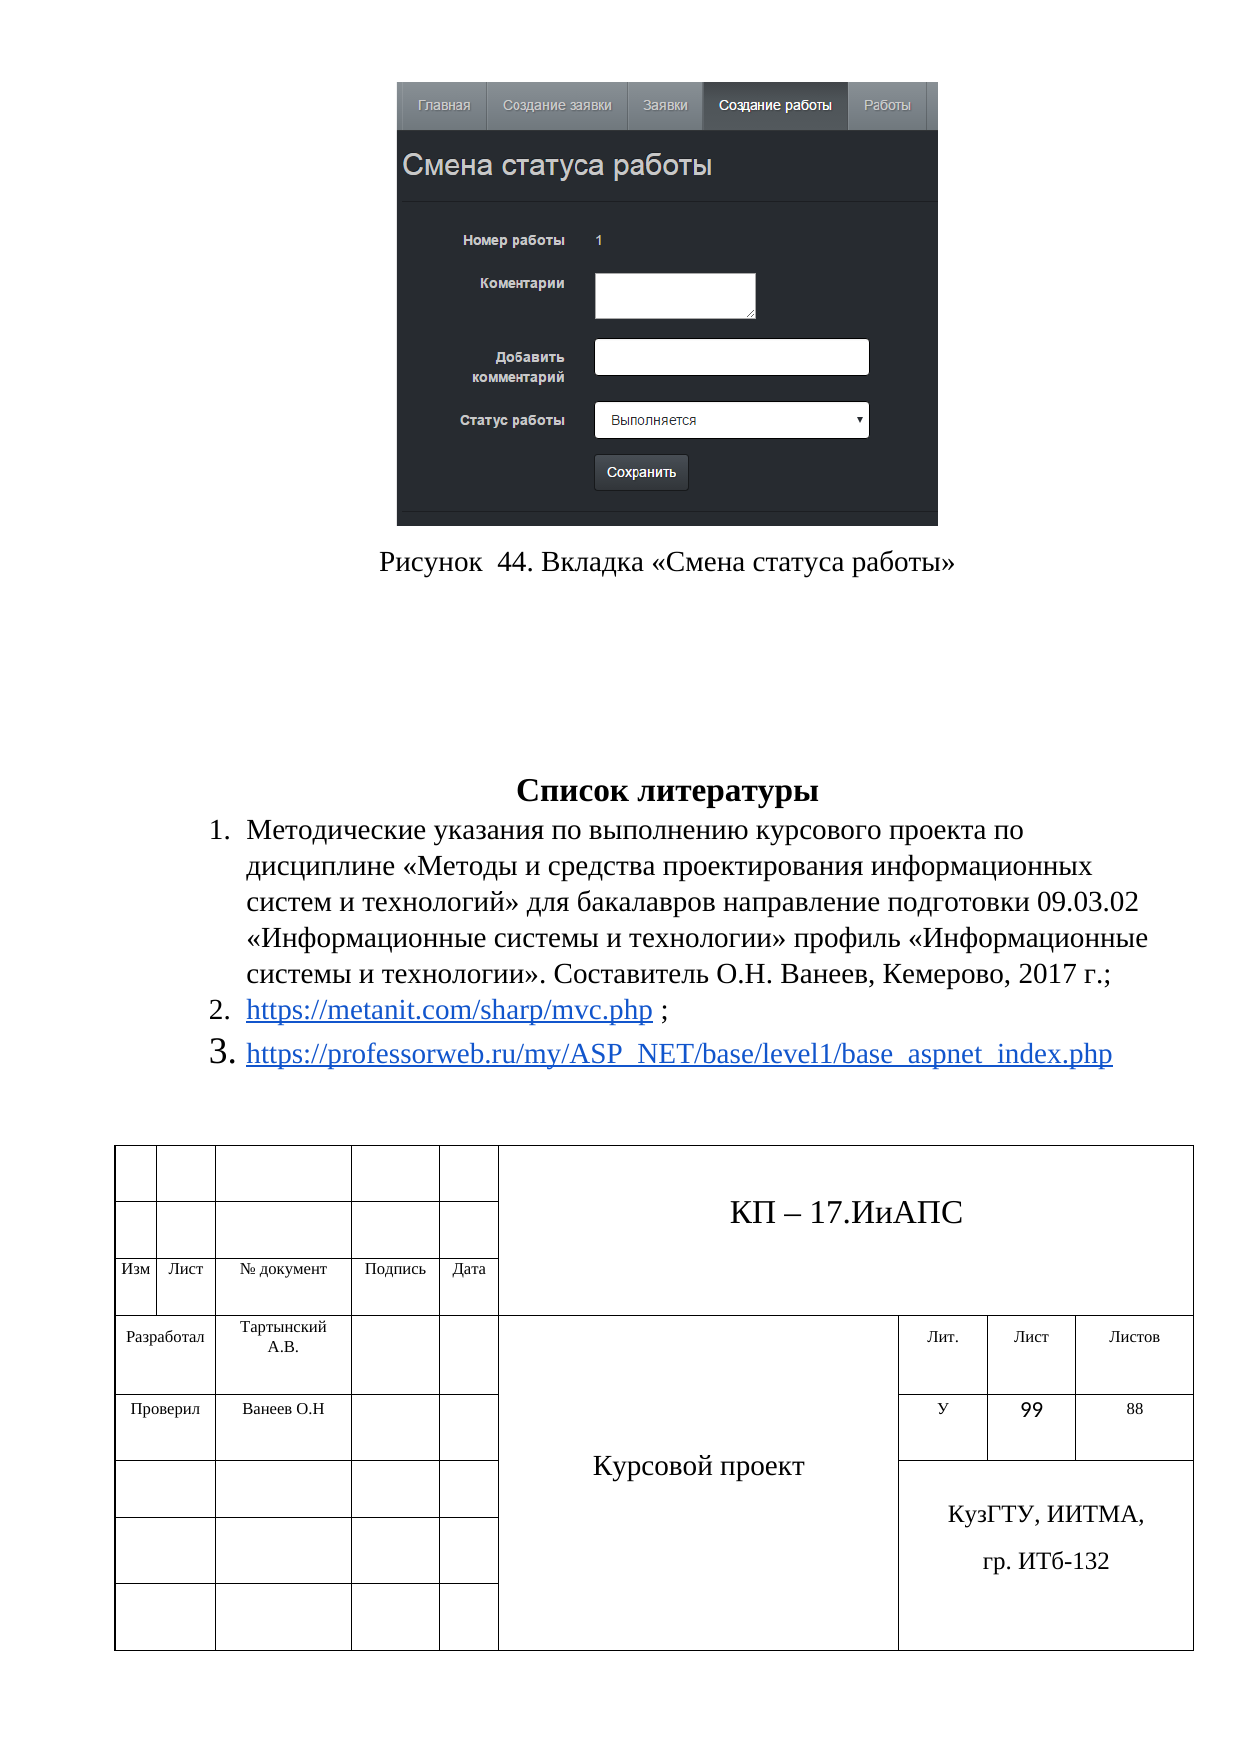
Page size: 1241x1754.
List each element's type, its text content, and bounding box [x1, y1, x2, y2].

list Методические указания по выполнению курсового проекта по дисциплине «Методы и средства проектирования информационных систем и технологий» для бакалавров направление подготовки 09.03.02 «Информационные системы и технологии» профиль «Информационные системы и технологии». Составитель О.Н. Ванеев, Кемерово, 2017 г.; [209, 812, 1163, 990]
text Рисунок 44. Вкладка «Смена статуса работы» [171, 544, 1163, 578]
list https://professorweb.ru/my/ASP_NET/base/level1/base_aspnet_index.php [209, 1029, 1163, 1072]
picture [396, 82, 938, 526]
list https://metanit.com/sharp/mvc.php ; [209, 992, 1163, 1026]
subtitle Список литературы [171, 770, 1163, 809]
